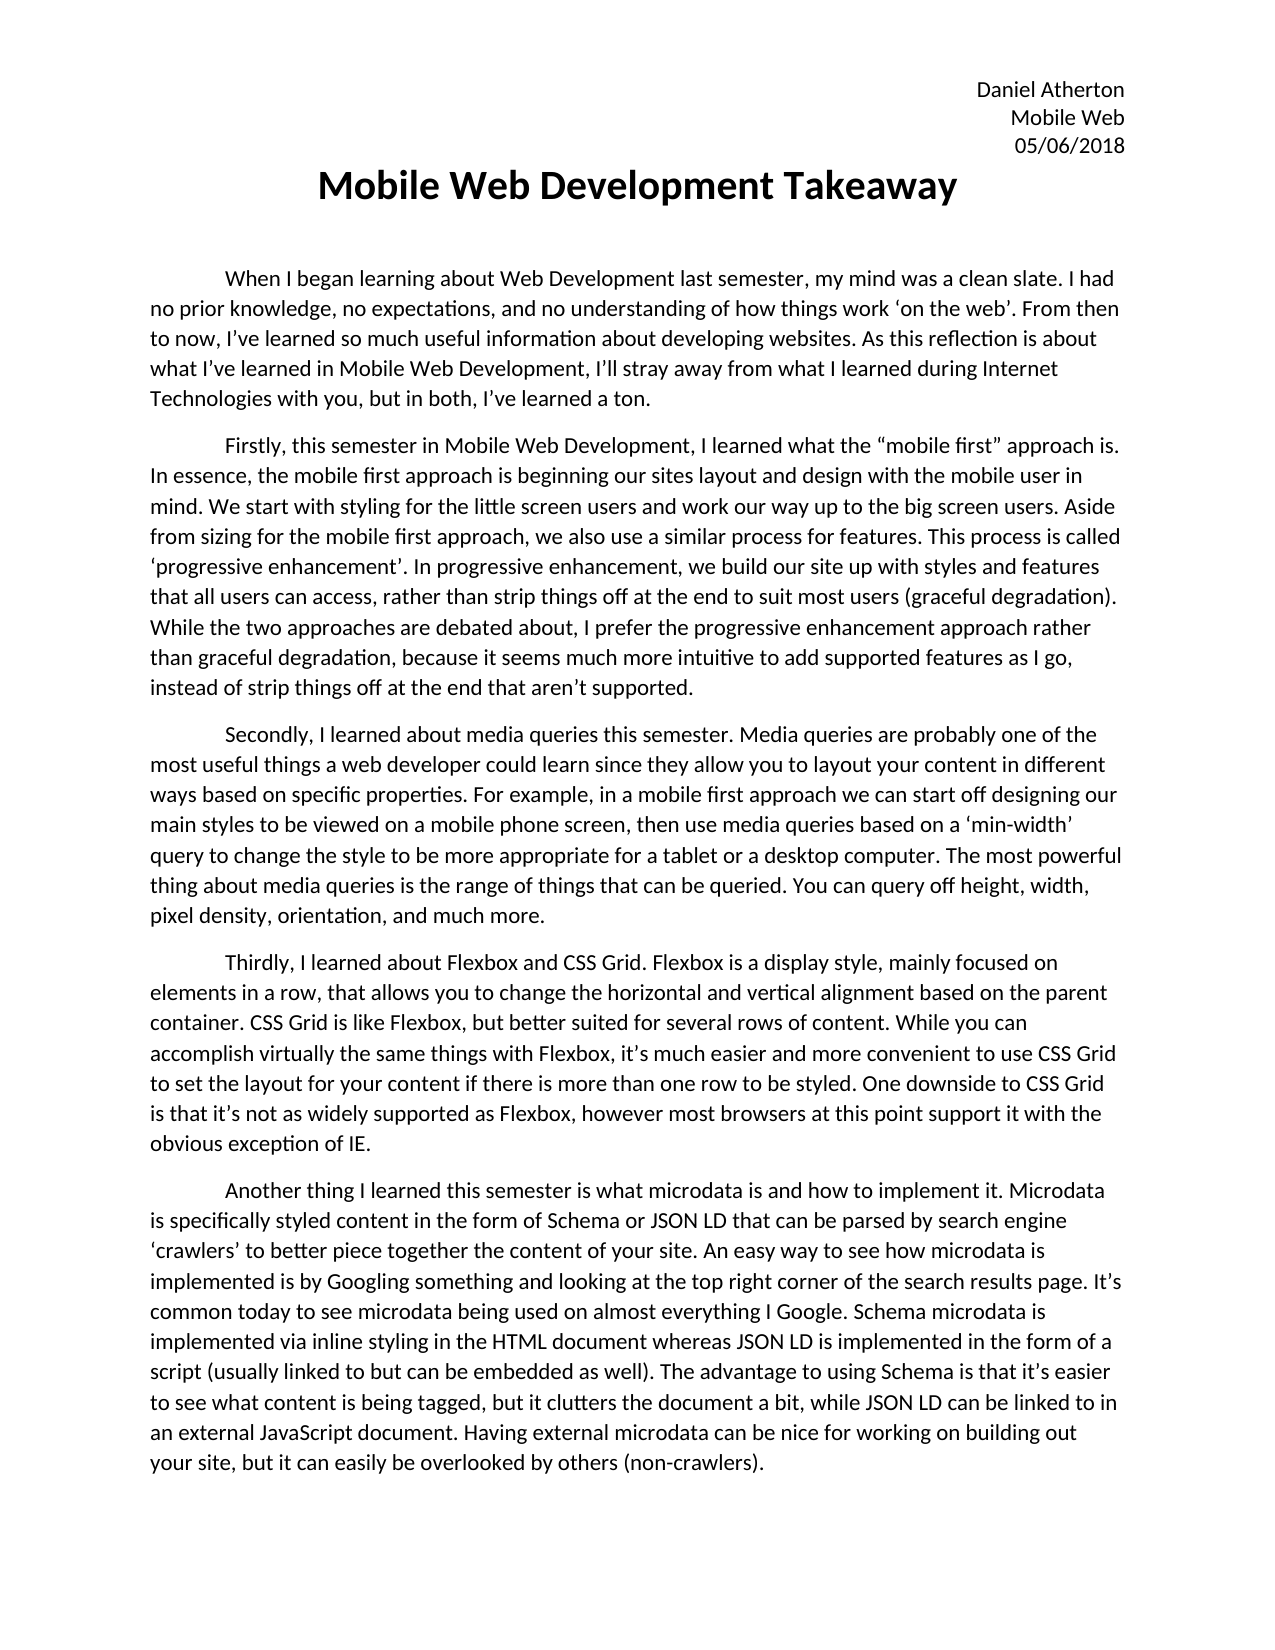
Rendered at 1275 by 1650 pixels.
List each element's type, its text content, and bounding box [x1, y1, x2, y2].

text Another thing I learned this semester is what microdata is and how to implement it. Microdata is specifically styled content in the form of Schema or JSON LD that can be parsed by search engine ‘crawlers’ to better piece together the content of your site. An easy way to see how microdata is implemented is by Googling something and looking at the top right corner of the search results page. It’s common today to see microdata being used on almost everything I Google. Schema microdata is implemented via inline styling in the HTML document whereas JSON LD is implemented in the form of a script (usually linked to but can be embedded as well). The advantage to using Schema is that it’s easier to see what content is being tagged, but it clutters the document a bit, while JSON LD can be linked to in an external JavaScript document. Having external microdata can be nice for working on building out your site, but it can easily be overlooked by others (non-crawlers). [150, 1176, 1125, 1476]
text Mobile Web Development Takeaway [150, 159, 1125, 210]
text Thirdly, I learned about Flexbox and CSS Grid. Flexbox is a display style, mainly focused on elements in a row, that allows you to change the horizontal and vertical alignment based on the parent container. CSS Grid is like Flexbox, but better suited for several rows of content. While you can accomplish virtually the same things with Flexbox, it’s much easier and more convenient to use CSS Grid to set the layout for your content if there is more than one row to be styled. One downside to CSS Grid is that it’s not as widely supported as Flexbox, however most browsers at this point support it with the obvious exception of IE. [150, 948, 1125, 1157]
text Secondly, I learned about media queries this semester. Media queries are probably one of the most useful things a web developer could learn since they allow you to layout your content in different ways based on specific properties. For example, in a mobile first approach we can start off designing our main styles to be viewed on a mobile phone screen, then use media queries based on a ‘min-width’ query to change the style to be more appropriate for a tablet or a desktop computer. The most powerful thing about media queries is the range of things that can be queried. You can query off height, width, pixel density, orientation, and much more. [150, 720, 1125, 929]
text When I began learning about Web Development last semester, my mind was a clean slate. I had no prior knowledge, no expectations, and no understanding of how things work ‘on the web’. From then to now, I’ve learned so much useful information about developing websites. As this reflection is about what I’ve learned in Mobile Web Development, I’ll stray away from what I learned during Internet Technologies with you, but in both, I’ve learned a ton. [150, 264, 1125, 413]
text Firstly, this semester in Mobile Web Development, I learned what the “mobile first” approach is. In essence, the mobile first approach is beginning our sites layout and design with the mobile user in mind. We start with styling for the little screen users and work our way up to the big screen users. Aside from sizing for the mobile first approach, we also use a similar process for features. This process is called ‘progressive enhancement’. In progressive enhancement, we build our site up with styles and features that all users can access, rather than strip things off at the end to suit most users (graceful degradation). While the two approaches are debated about, I prefer the progressive enhancement approach rather than graceful degradation, because it seems much more intuitive to add supported features as I go, instead of strip things off at the end that aren’t supported. [150, 431, 1125, 701]
